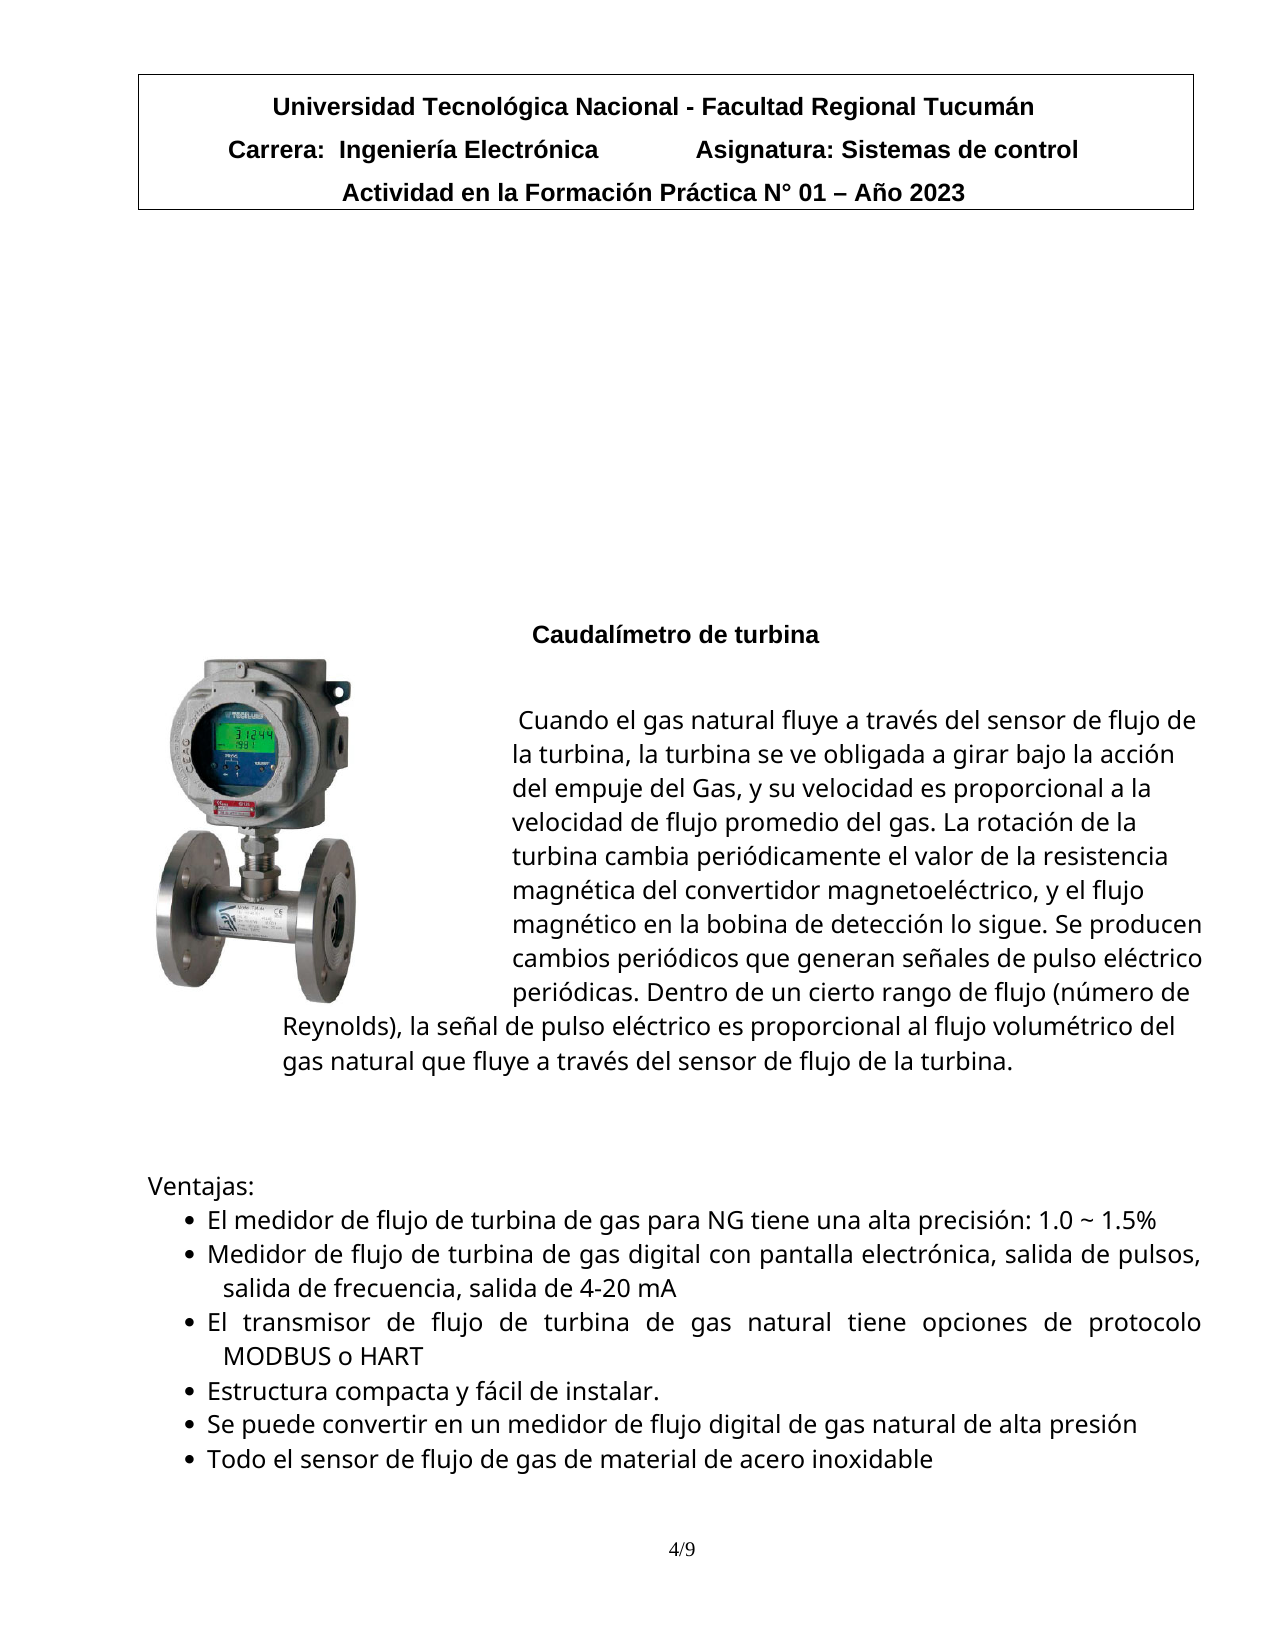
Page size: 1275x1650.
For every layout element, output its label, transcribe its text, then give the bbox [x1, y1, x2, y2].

text Cuando el gas natural fluye a través del sensor de flujo de la turbina, la turbina se ve obligada a girar bajo la acción del empuje del Gas, y su velocidad es proporcional a la velocidad de flujo promedio del gas. La rotación de la turbina cambia periódicamente el valor de la resistencia magnética del convertidor magnetoeléctrico, y el flujo magnético en la bobina de detección lo sigue. Se producen cambios periódicos que generan señales de pulso eléctrico periódicas. Dentro de un cierto rango de flujo (número de Reynolds), la señal de pulso eléctrico es proporcional al flujo volumétrico del gas natural que fluye a través del sensor de flujo de la turbina. [282, 702, 1203, 1077]
text Caudalímetro de turbina [148, 620, 1203, 648]
picture [147, 650, 359, 1007]
list El medidor de flujo de turbina de gas para NG tiene una alta precisión: 1.0 ~ 1.5% [185, 1203, 1203, 1237]
text Ventajas: [148, 1169, 1203, 1203]
list Medidor de flujo de turbina de gas digital con pantalla electrónica, salida de pulsos, salida de frecuencia, salida de 4-20 mA [185, 1237, 1203, 1305]
list El transmisor de flujo de turbina de gas natural tiene opciones de protocolo MODBUS o HART [185, 1305, 1203, 1373]
list Todo el sensor de flujo de gas de material de acero inoxidable [185, 1441, 1203, 1475]
list Se puede convertir en un medidor de flujo digital de gas natural de alta presión [185, 1407, 1203, 1441]
list Estructura compacta y fácil de instalar. [185, 1373, 1203, 1407]
